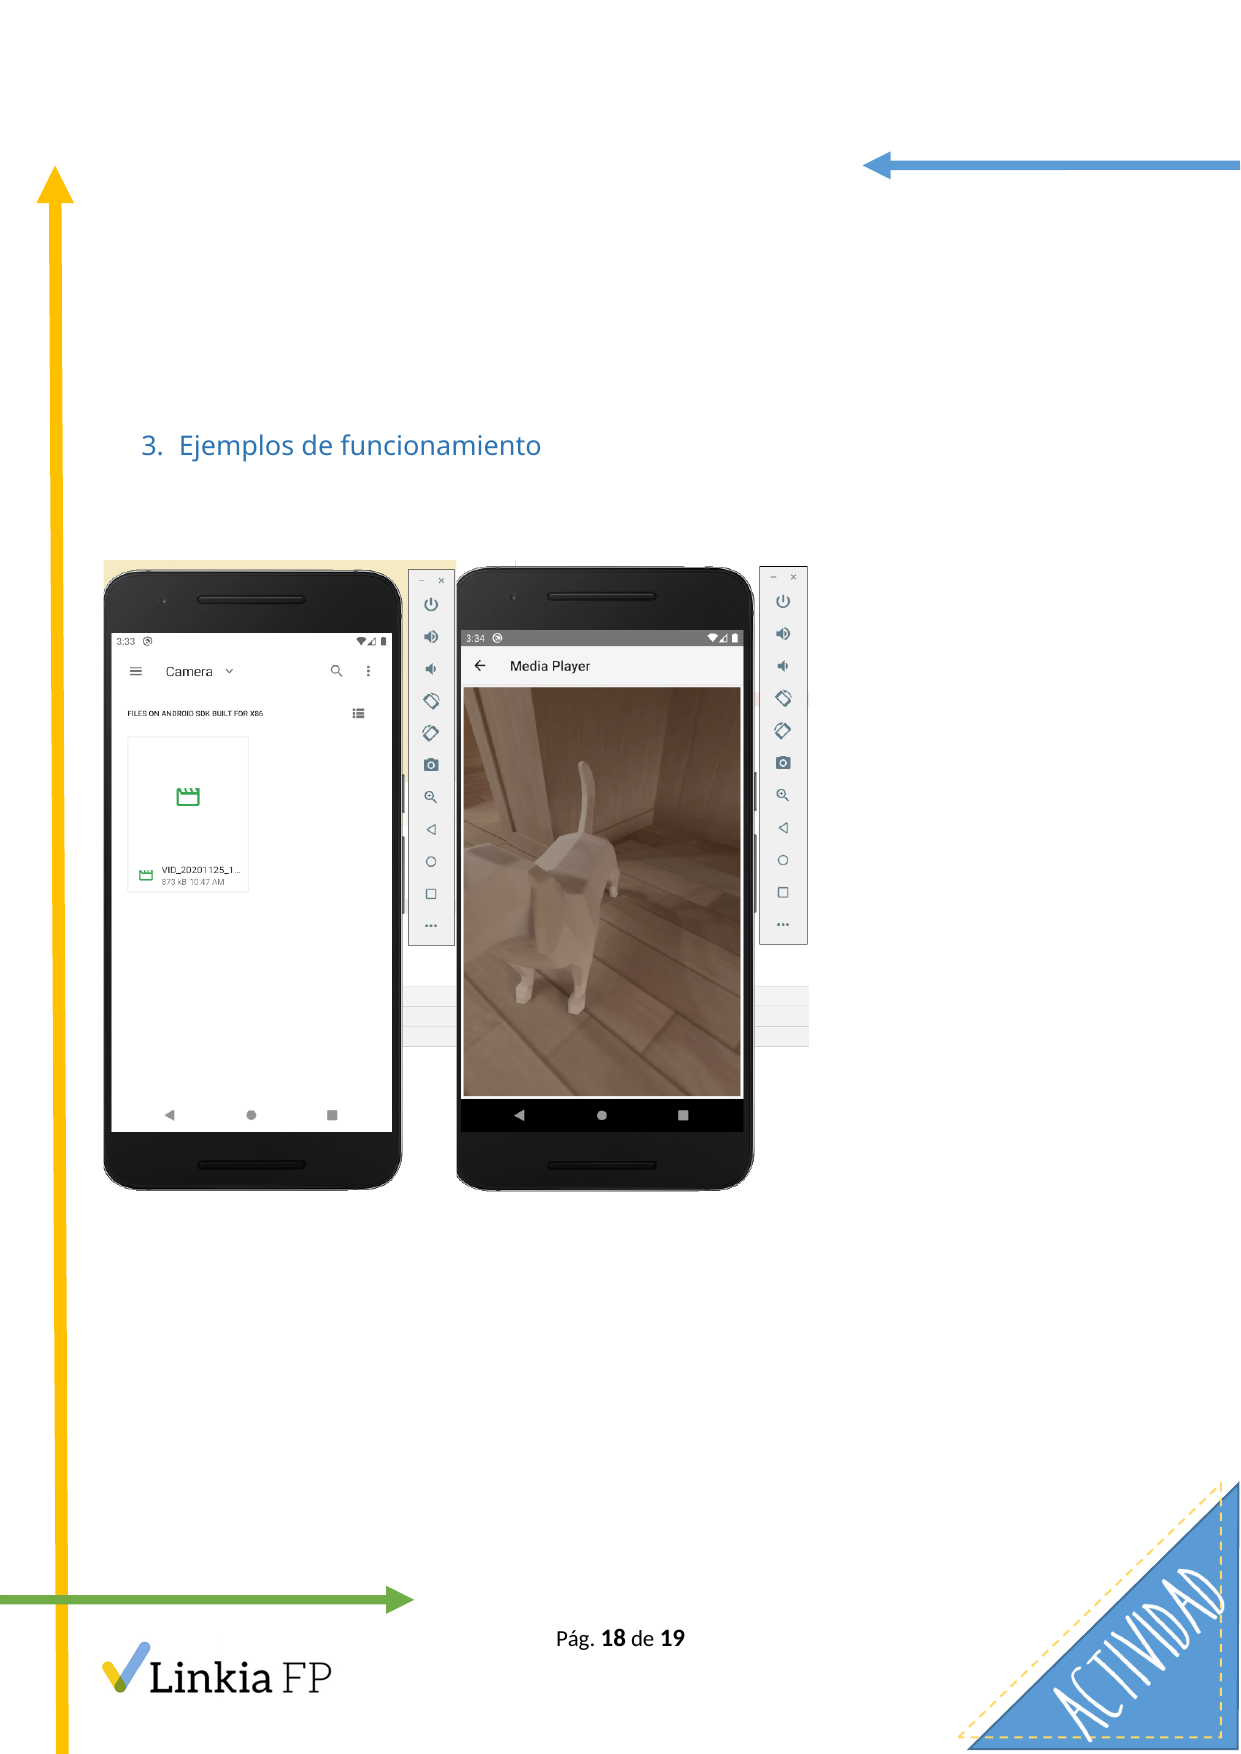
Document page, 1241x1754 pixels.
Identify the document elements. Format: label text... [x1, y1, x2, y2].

subtitle Ejemplos de funcionamiento [141, 426, 1137, 463]
picture [94, 1634, 343, 1702]
picture [103, 560, 810, 1192]
picture [1041, 1553, 1237, 1749]
